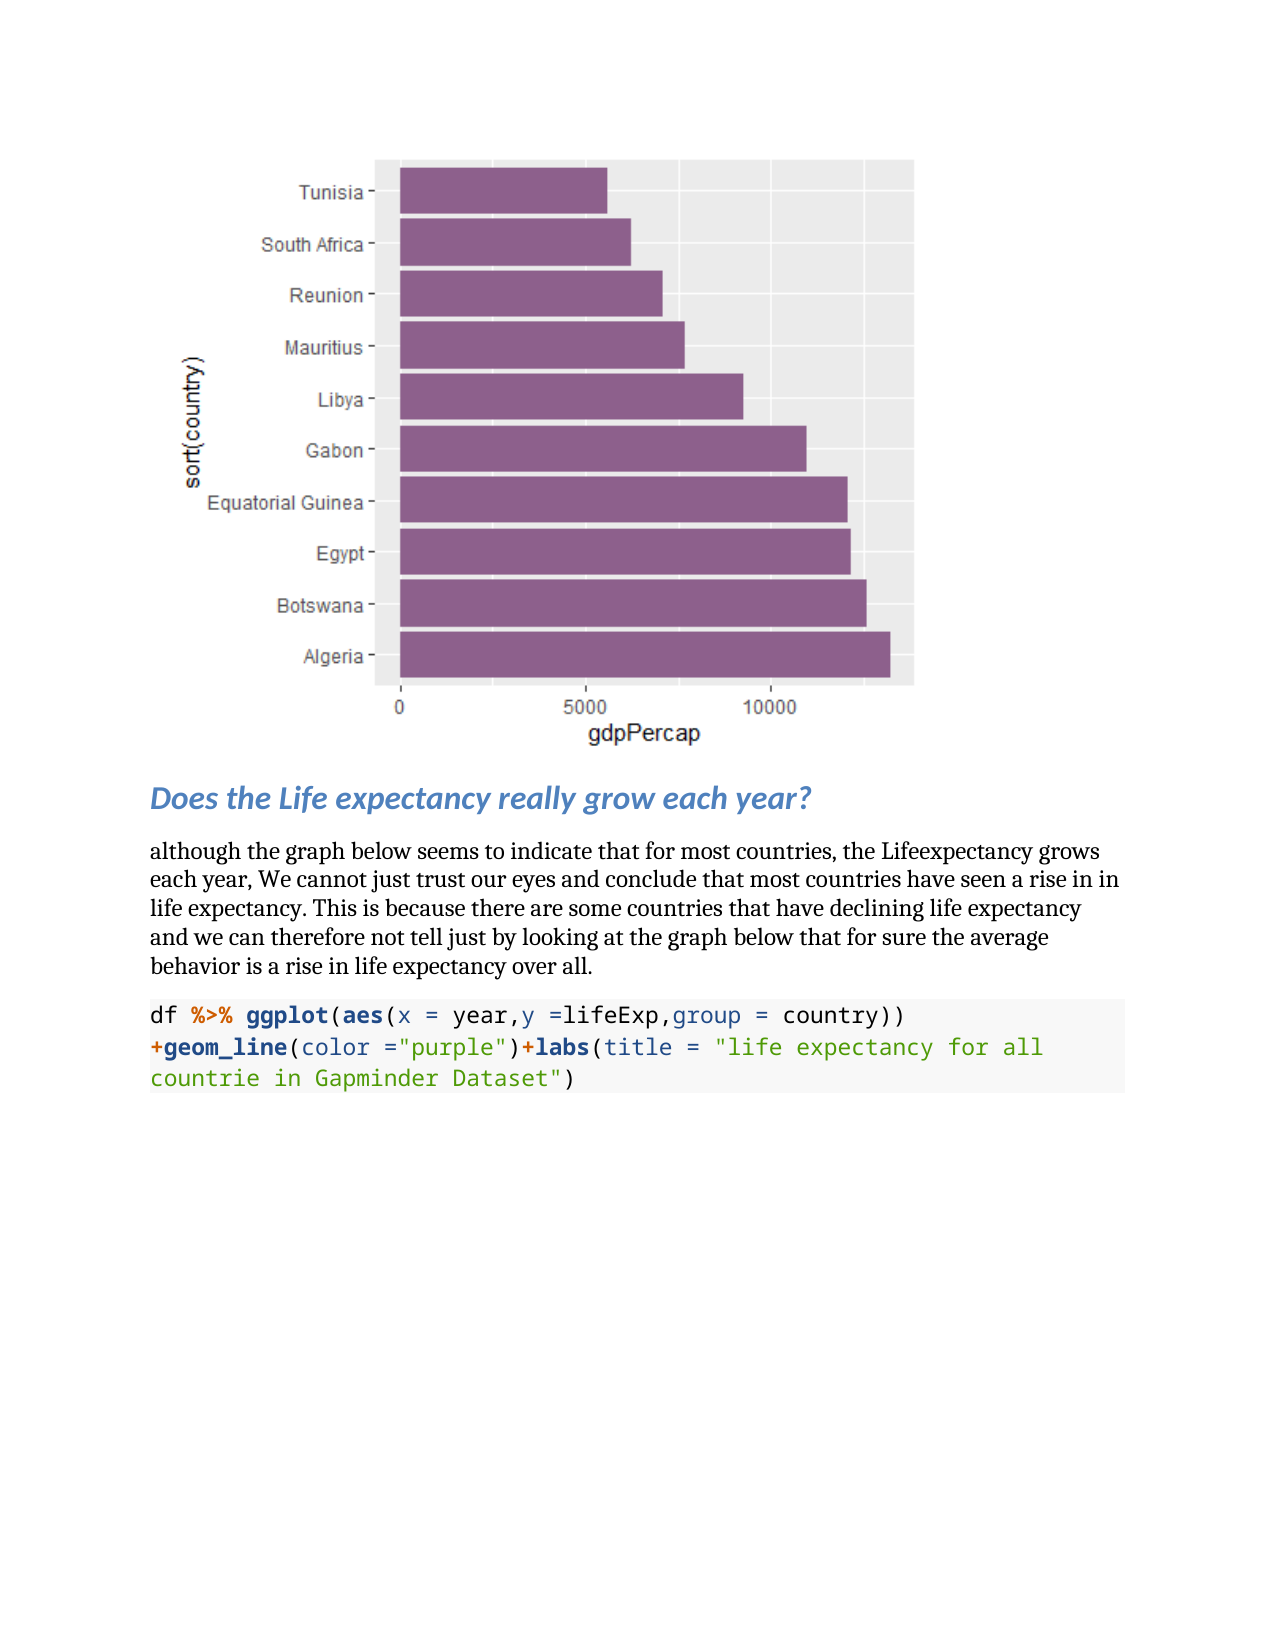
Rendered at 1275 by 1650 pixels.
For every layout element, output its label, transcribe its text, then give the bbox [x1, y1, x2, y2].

text df %>% ggplot(aes(x = year,y =lifeExp,group = country))+geom_line(color ="purple")+labs(title = "life expectancy for all countrie in Gapminder Dataset") [576, 999, 1125, 1093]
subtitle Does the Life expectancy really grow each year? [150, 777, 1125, 818]
text although the graph below seems to indicate that for most countries, the Lifeexpectancy grows each year, We cannot just trust our eyes and conclude that most countries have seen a rise in in life expectancy. This is because there are some countries that have declining life expectancy and we can therefore not tell just by looking at the graph below that for sure the average behavior is a rise in life expectancy over all. [150, 837, 1125, 980]
picture [168, 150, 927, 757]
